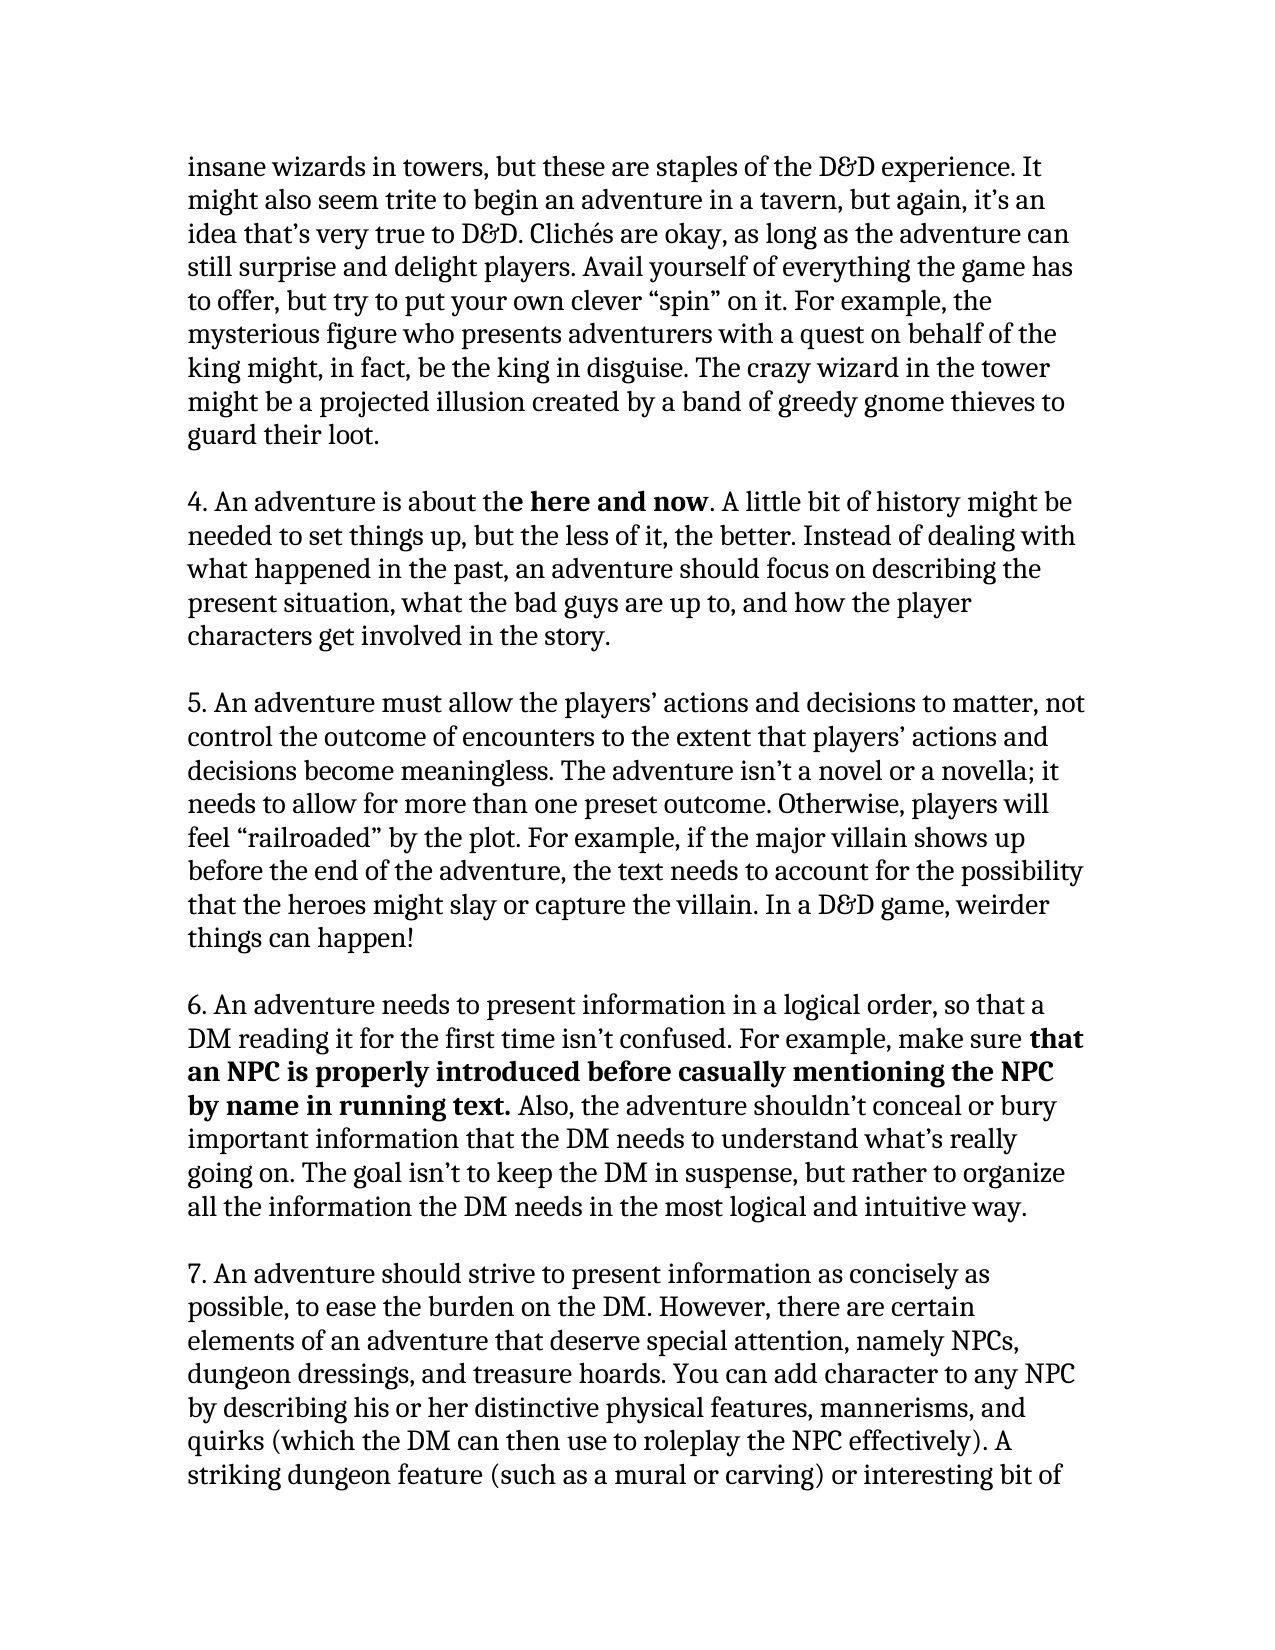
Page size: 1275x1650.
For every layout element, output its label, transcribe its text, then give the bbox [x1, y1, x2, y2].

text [187, 150, 1087, 452]
text 5. An adventure must allow the players’ actions and decisions to matter, not control the outcome of encounters to the extent that players’ actions and decisions become meaningless. The adventure isn’t a novel or a novella; it needs to allow for more than one preset outcome. Otherwise, players will feel “railroaded” by the plot. For example, if the major villain shows up before the end of the adventure, the text needs to account for the possibility that the heroes might slay or capture the villain. In a D&D game, weirder things can happen! [187, 687, 1087, 955]
text 4. An adventure is about the here and now. A little bit of history might be needed to set things up, but the less of it, the better. Instead of dealing with what happened in the past, an adventure should focus on describing the present situation, what the bad guys are up to, and how the player characters get involved in the story. [187, 485, 1087, 653]
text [187, 1257, 1087, 1492]
text 6. An adventure needs to present information in a logical order, so that a DM reading it for the first time isn’t confused. For example, make sure that an NPC is properly introduced before casually mentioning the NPC by name in running text. Also, the adventure shouldn’t conceal or bury important information that the DM needs to understand what’s really going on. The goal isn’t to keep the DM in suspense, but rather to organize all the information the DM needs in the most logical and intuitive way. [187, 988, 1087, 1223]
